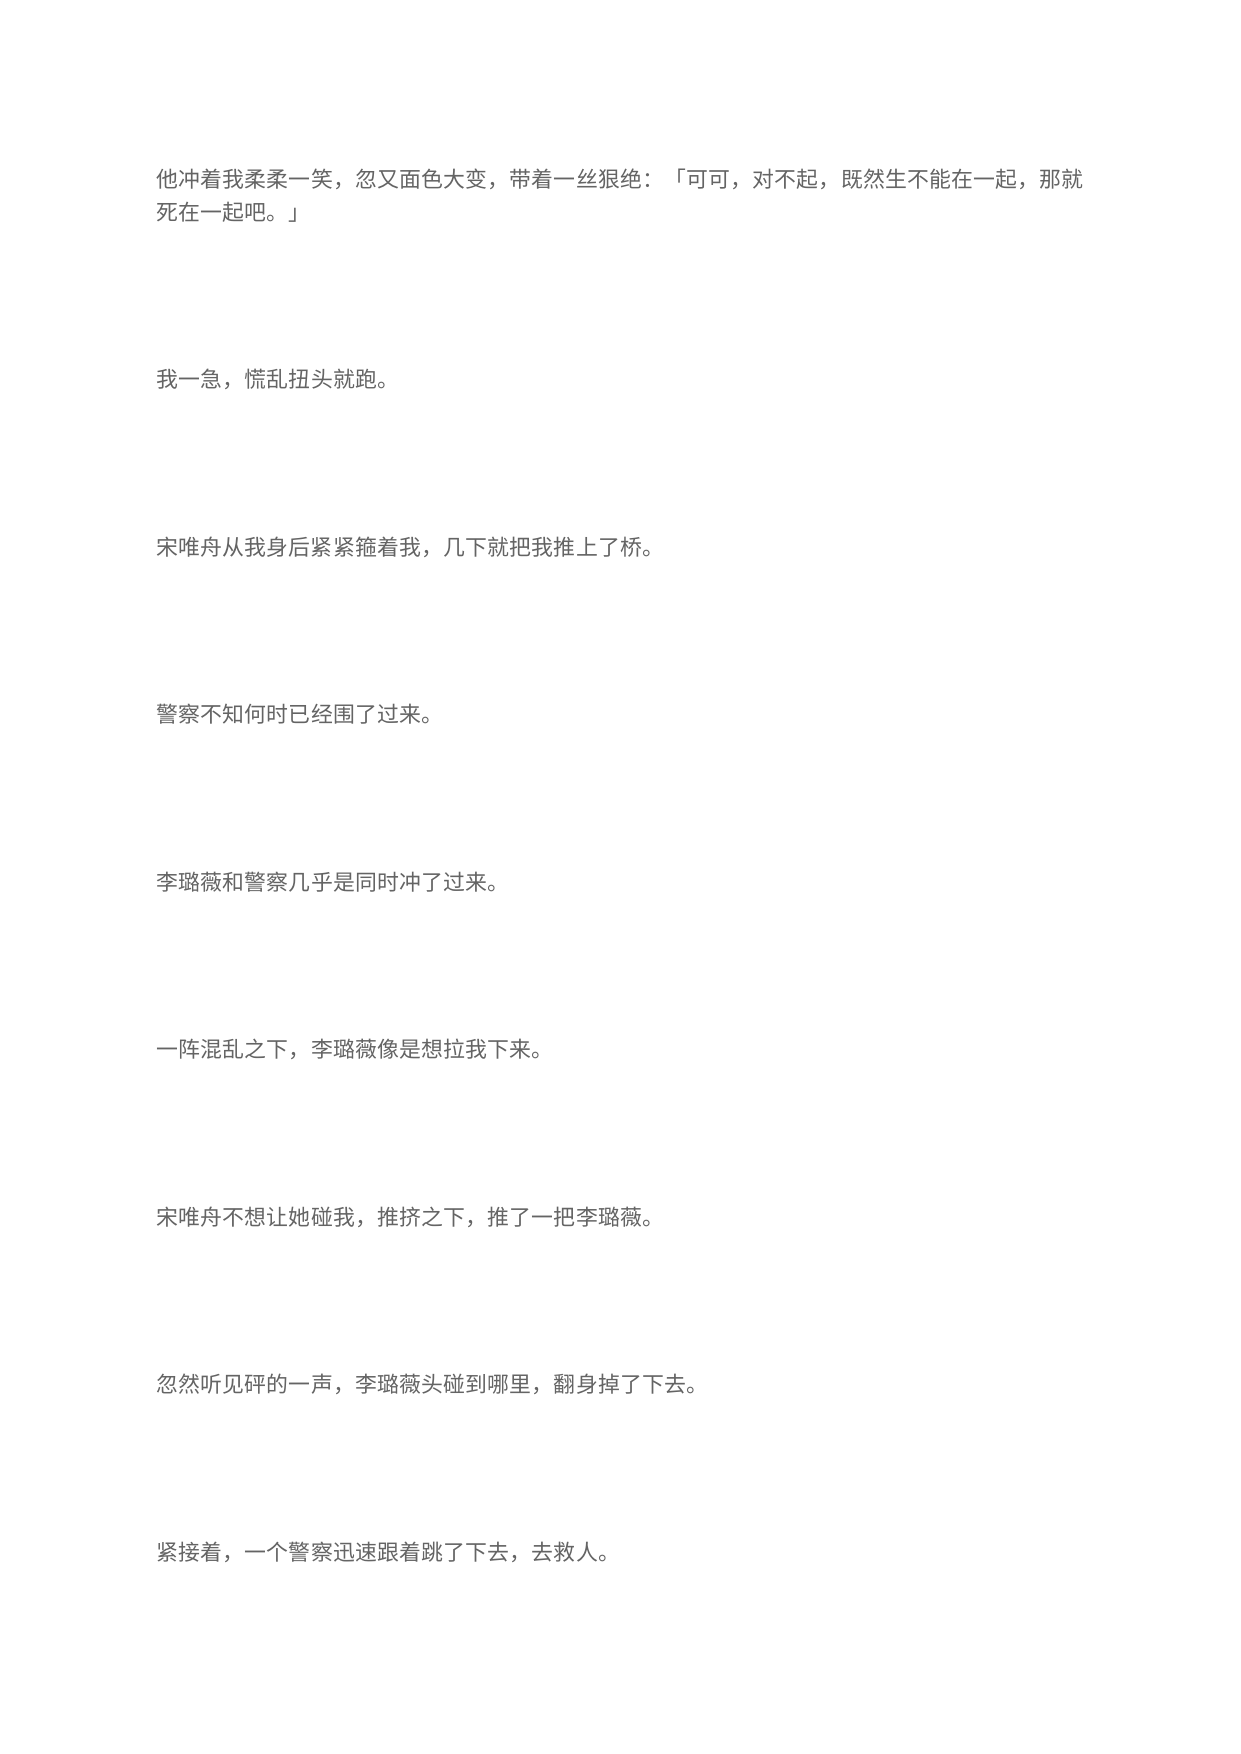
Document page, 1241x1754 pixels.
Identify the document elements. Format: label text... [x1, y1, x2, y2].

text 紧接着，一个警察迅速跟着跳了下去，去救人。 [156, 1534, 1084, 1567]
text 他冲着我柔柔一笑，忽又面色大变，带着一丝狠绝：「可可，对不起，既然生不能在一起，那就死在一起吧。」 [156, 162, 1084, 227]
text 宋唯舟从我身后紧紧箍着我，几下就把我推上了桥。 [156, 529, 1084, 562]
text 警察不知何时已经围了过来。 [156, 697, 1084, 729]
text 忽然听见砰的一声，李璐薇头碰到哪里，翻身掉了下去。 [156, 1367, 1084, 1399]
text 李璐薇和警察几乎是同时冲了过来。 [156, 864, 1084, 897]
text 我一急，慌乱扭头就跑。 [156, 362, 1084, 394]
text 宋唯舟不想让她碰我，推挤之下，推了一把李璐薇。 [156, 1199, 1084, 1232]
text 一阵混乱之下，李璐薇像是想拉我下来。 [156, 1032, 1084, 1064]
